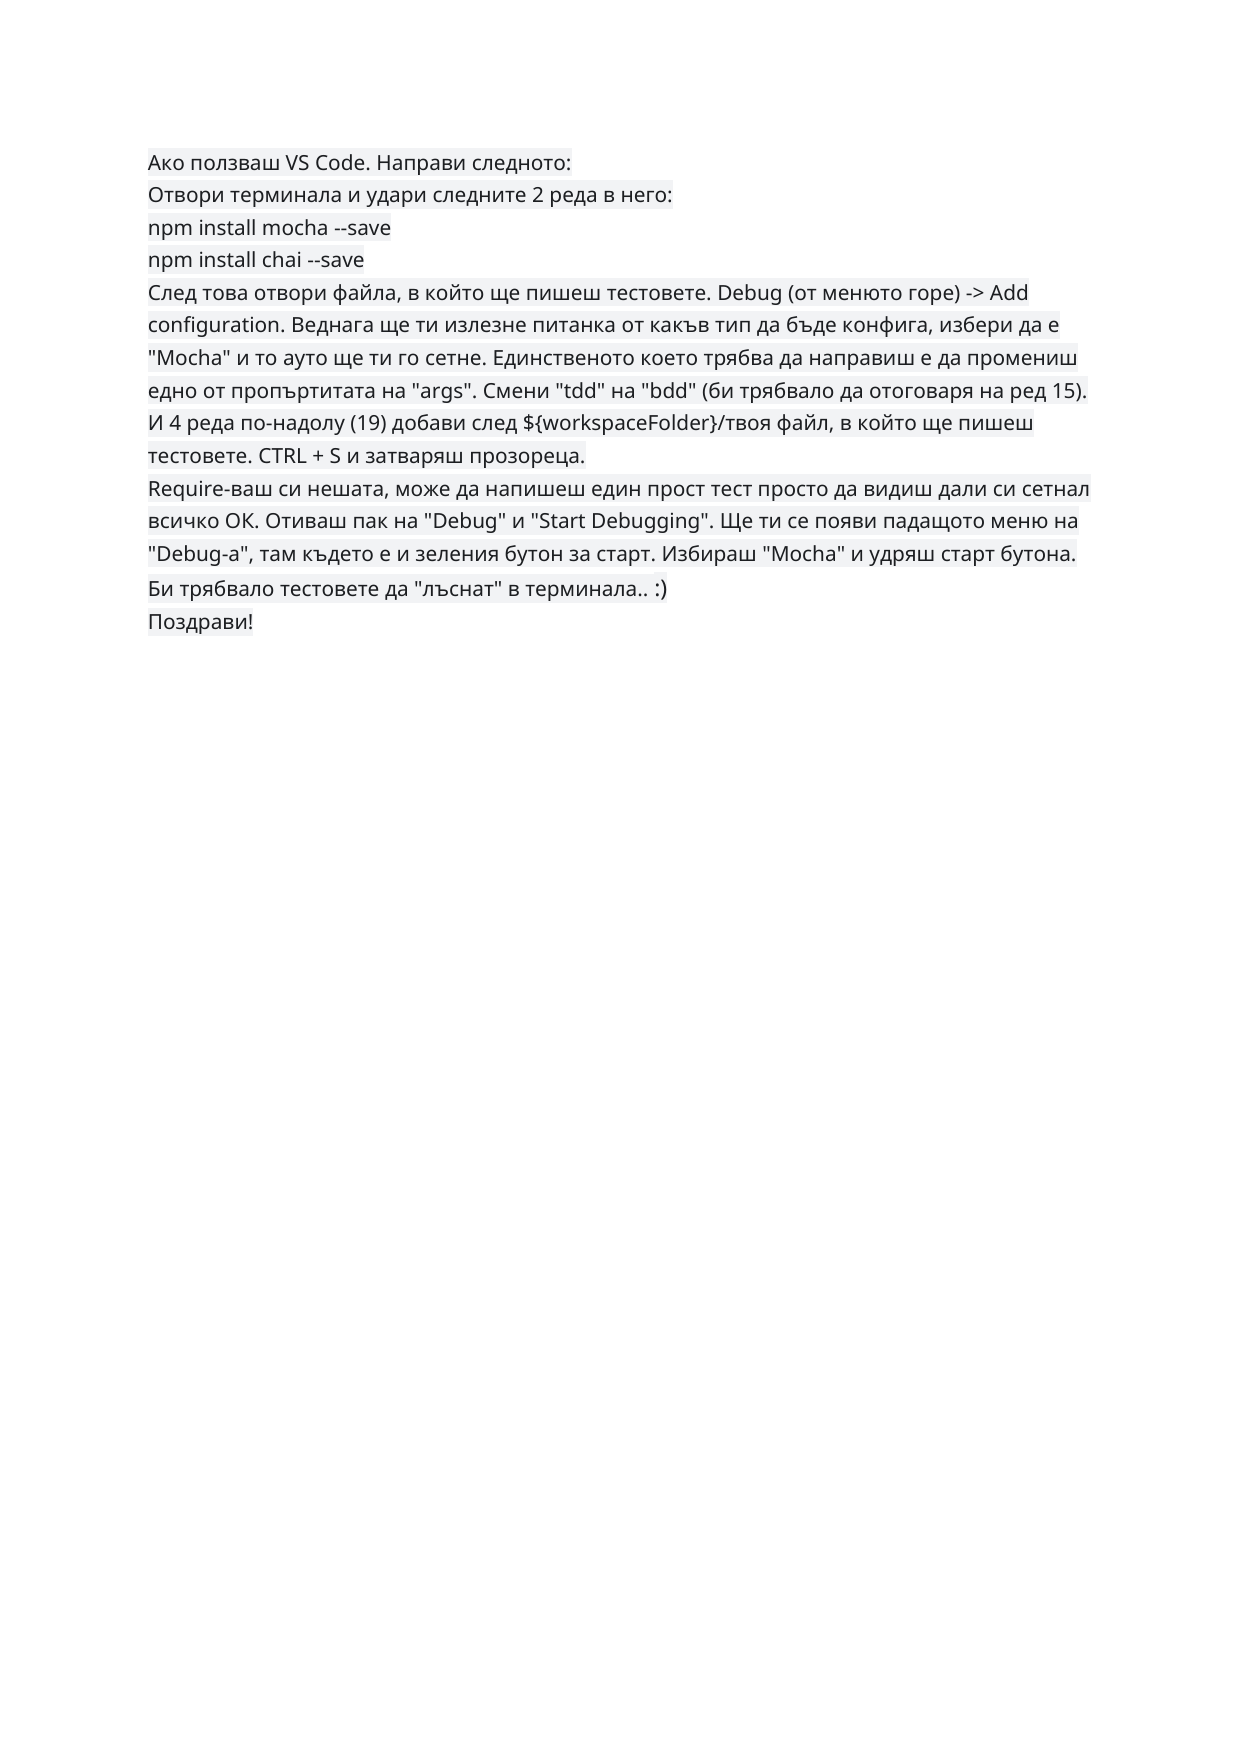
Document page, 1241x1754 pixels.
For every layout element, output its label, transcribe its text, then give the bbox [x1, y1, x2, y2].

text Ако ползваш VS Code. Направи следното: Отвори терминала и удари следните 2 реда в него: npm install mocha --save npm install chai --save След това отвори файла, в който ще пишеш тестовете. Debug (от менюто горе) -> Add configuration. Веднага ще ти излезне питанка от какъв тип да бъде конфига, избери да е "Mocha" и то ауто ще ти го сетне. Единственото което трябва да направиш е да промениш едно от пропъртитата на "args". Смени "tdd" на "bdd" (би трябвало да отоговаря на ред 15). И 4 реда по-надолу (19) добави след ${workspaceFolder}/твоя файл, в който ще пишеш тестовете. CTRL + S и затваряш прозореца. Require-ваш си нешата, може да напишеш един прост тест просто да видиш дали си сетнал всичко ОК. Отиваш пак на "Debug" и "Start Debugging". Ще ти се появи падащото меню на "Debug-а", там където е и зеления бутон за старт. Избираш "Mocha" и удряш старт бутона. Би трябвало тестовете да "лъснат" в терминала.. :) Поздрави! [148, 148, 1093, 636]
